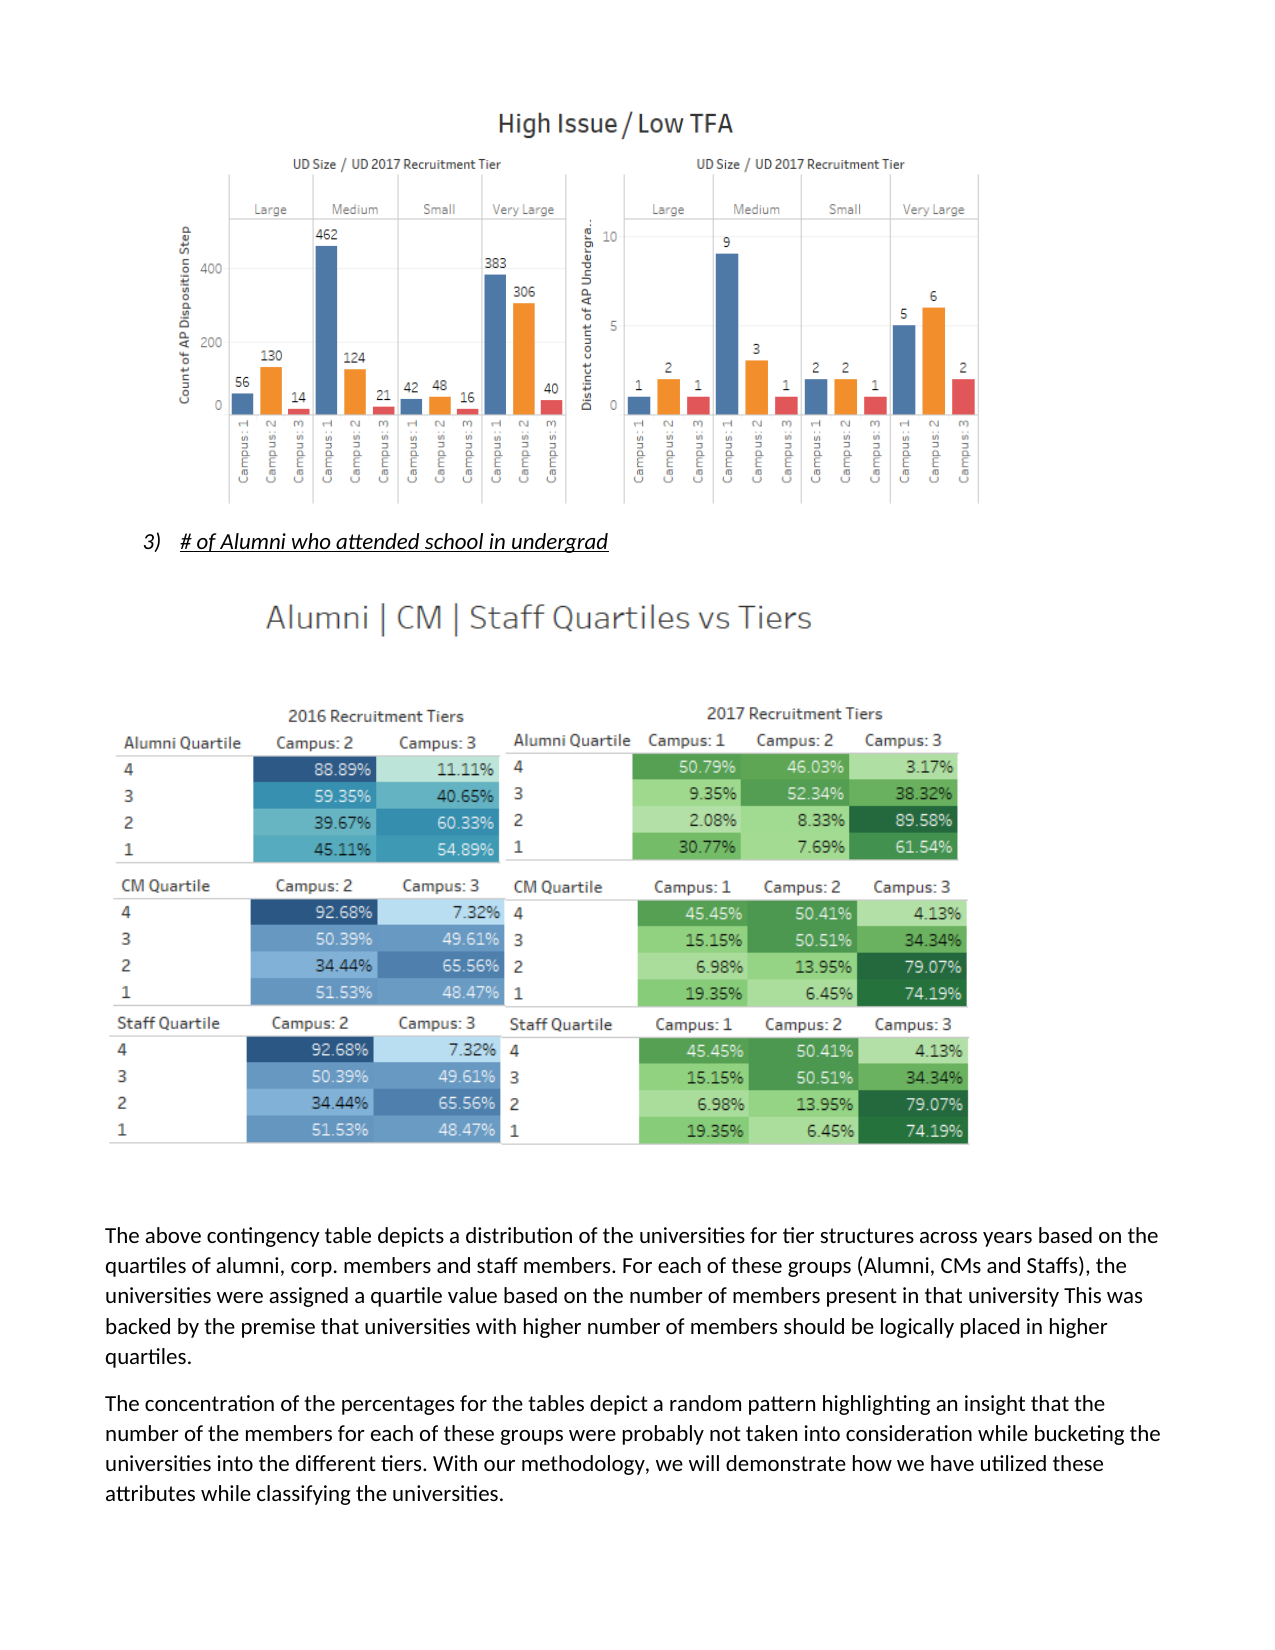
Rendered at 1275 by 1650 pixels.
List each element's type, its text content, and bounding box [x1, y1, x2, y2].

picture [170, 105, 982, 504]
text The above contingency table depicts a distribution of the universities for tier structures across years based on the quartiles of alumni, corp. members and staff members. For each of these groups (Alumni, CMs and Staffs), the universities were assigned a quartile value based on the number of members present in that university This was backed by the premise that universities with higher number of members should be logically placed in higher quartiles. [105, 1221, 1170, 1370]
list # of Alumni who attended school in undergrad [142, 527, 1170, 555]
text The concentration of the percentages for the tables depict a random pattern highlighting an insight that the number of the members for each of these groups were probably not taken into consideration while bucketing the universities into the different tiers. With our methodology, we will demonstrate how we have utilized these attributes while classifying the universities. [105, 1389, 1170, 1508]
picture [104, 598, 971, 1154]
